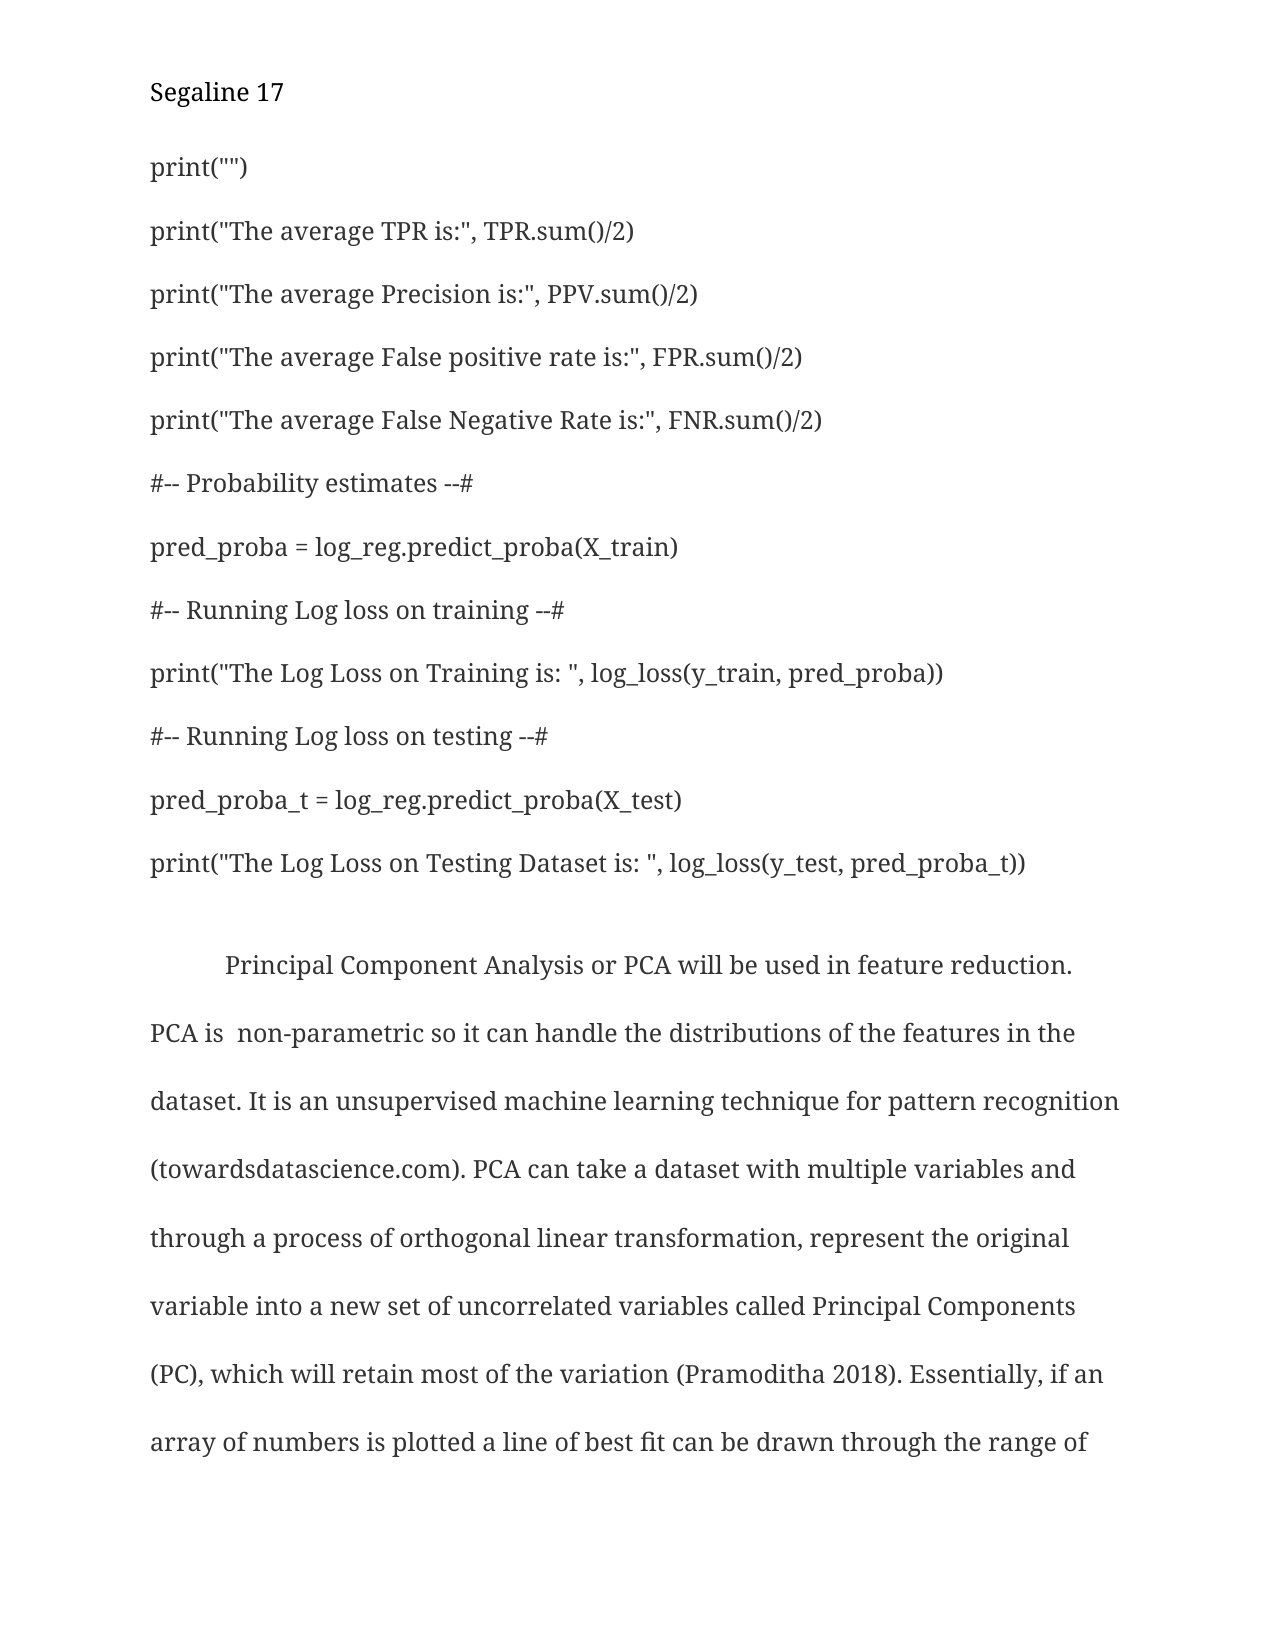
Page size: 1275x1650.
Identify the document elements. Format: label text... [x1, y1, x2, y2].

text print("The Log Loss on Testing Dataset is: ", log_loss(y_test, pred_proba_t)) [150, 846, 1125, 879]
text #-- Running Log loss on training --# [150, 593, 1125, 627]
text print("The average Precision is:", PPV.sum()/2) [150, 276, 1125, 311]
text print("The average False positive rate is:", FPR.sum()/2) [150, 340, 1125, 374]
text print("The average False Negative Rate is:", FNR.sum()/2) [150, 403, 1125, 437]
text print("The average TPR is:", TPR.sum()/2) [150, 213, 1125, 247]
text print("") [150, 150, 1125, 184]
text pred_proba_t = log_reg.predict_proba(X_test) [150, 782, 1125, 816]
text print("The Log Loss on Training is: ", log_loss(y_train, pred_proba)) [150, 656, 1125, 690]
text #-- Running Log loss on testing --# [150, 719, 1125, 753]
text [150, 948, 1125, 1459]
text pred_proba = log_reg.predict_proba(X_train) [150, 529, 1125, 563]
text #-- Probability estimates --# [150, 466, 1125, 500]
